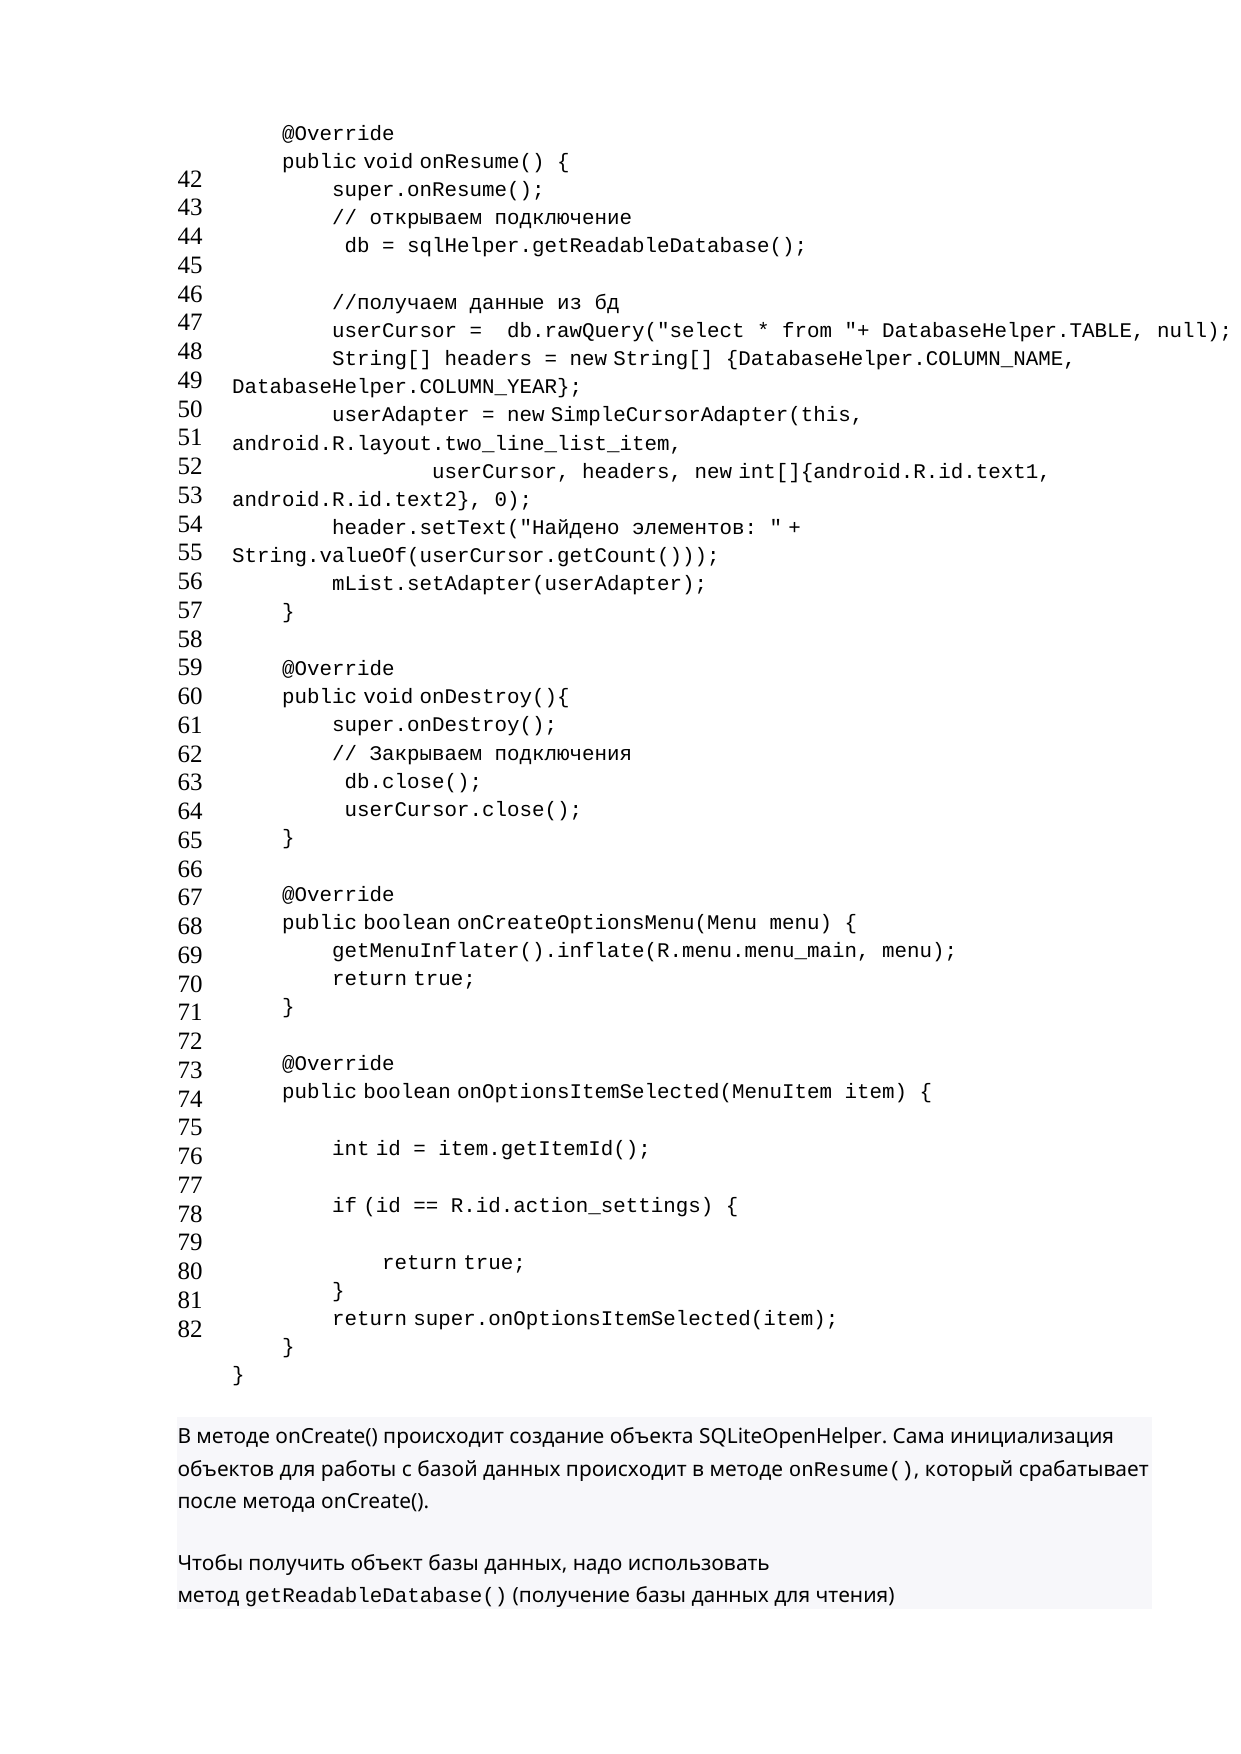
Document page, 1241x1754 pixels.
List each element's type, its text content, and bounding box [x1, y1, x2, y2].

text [177, 1544, 1152, 1609]
text В методе onCreate() происходит создание объекта SQLiteOpenHelper. Сама инициализация объектов для работы с базой данных происходит в методе onResume(), который срабатывает после метода onCreate(). [177, 1417, 1152, 1515]
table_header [232, 118, 1240, 1388]
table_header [177, 118, 232, 1388]
